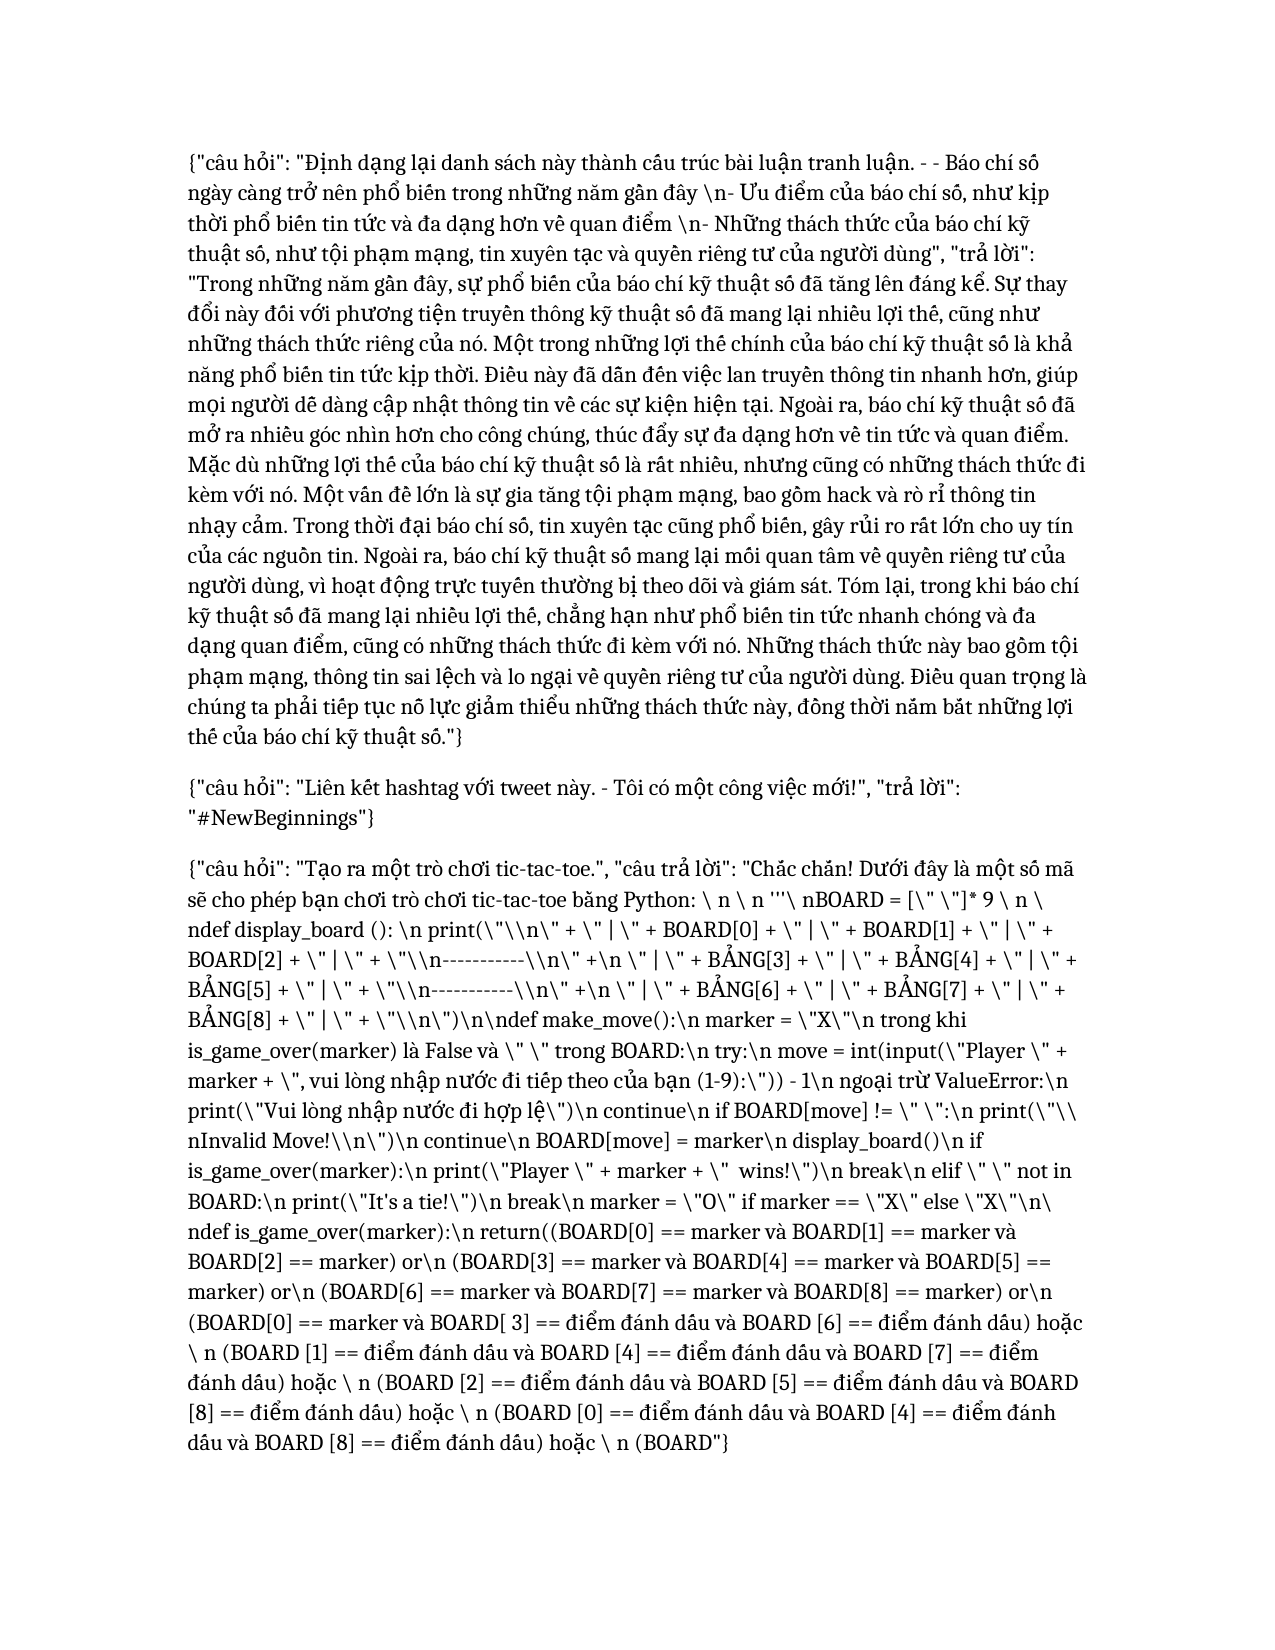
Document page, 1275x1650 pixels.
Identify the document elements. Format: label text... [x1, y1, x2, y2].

text {"câu hỏi": "Liên kết hashtag với tweet này. - Tôi có một công việc mới!", "trả lời": "#NewBeginnings"} [187, 775, 1087, 832]
text {"câu hỏi": "Định dạng lại danh sách này thành cấu trúc bài luận tranh luận. - - Báo chí số ngày càng trở nên phổ biến trong những năm gần đây \n- Ưu điểm của báo chí số, như kịp thời phổ biến tin tức và đa dạng hơn về quan điểm \n- Những thách thức của báo chí kỹ thuật số, như tội phạm mạng, tin xuyên tạc và quyền riêng tư của người dùng", "trả lời": "Trong những năm gần đây, sự phổ biến của báo chí kỹ thuật số đã tăng lên đáng kể. Sự thay đổi này đối với phương tiện truyền thông kỹ thuật số đã mang lại nhiều lợi thế, cũng như những thách thức riêng của nó. Một trong những lợi thế chính của báo chí kỹ thuật số là khả năng phổ biến tin tức kịp thời. Điều này đã dẫn đến việc lan truyền thông tin nhanh hơn, giúp mọi người dễ dàng cập nhật thông tin về các sự kiện hiện tại. Ngoài ra, báo chí kỹ thuật số đã mở ra nhiều góc nhìn hơn cho công chúng, thúc đẩy sự đa dạng hơn về tin tức và quan điểm. Mặc dù những lợi thế của báo chí kỹ thuật số là rất nhiều, nhưng cũng có những thách thức đi kèm với nó. Một vấn đề lớn là sự gia tăng tội phạm mạng, bao gồm hack và rò rỉ thông tin nhạy cảm. Trong thời đại báo chí số, tin xuyên tạc cũng phổ biến, gây rủi ro rất lớn cho uy tín của các nguồn tin. Ngoài ra, báo chí kỹ thuật số mang lại mối quan tâm về quyền riêng tư của người dùng, vì hoạt động trực tuyến thường bị theo dõi và giám sát. Tóm lại, trong khi báo chí kỹ thuật số đã mang lại nhiều lợi thế, chẳng hạn như phổ biến tin tức nhanh chóng và đa dạng quan điểm, cũng có những thách thức đi kèm với nó. Những thách thức này bao gồm tội phạm mạng, thông tin sai lệch và lo ngại về quyền riêng tư của người dùng. Điều quan trọng là chúng ta phải tiếp tục nỗ lực giảm thiểu những thách thức này, đồng thời nắm bắt những lợi thế của báo chí kỹ thuật số."} [187, 150, 1087, 750]
text {"câu hỏi": "Tạo ra một trò chơi tic-tac-toe.", "câu trả lời": "Chắc chắn! Dưới đây là một số mã sẽ cho phép bạn chơi trò chơi tic-tac-toe bằng Python: \ n \ n '''\ nBOARD = [\" \"]* 9 \ n \ ndef display_board (): \n print(\"\\n\" + \" | \" + BOARD[0] + \" | \" + BOARD[1] + \" | \" + BOARD[2] + \" | \" + \"\\n-----------\\n\" +\n \" | \" + BẢNG[3] + \" | \" + BẢNG[4] + \" | \" + BẢNG[5] + \" | \" + \"\\n-----------\\n\" +\n \" | \" + BẢNG[6] + \" | \" + BẢNG[7] + \" | \" + BẢNG[8] + \" | \" + \"\\n\")\n\ndef make_move():\n marker = \"X\"\n trong khi is_game_over(marker) là False và \" \" trong BOARD:\n try:\n move = int(input(\"Player \" + marker + \", vui lòng nhập nước đi tiếp theo của bạn (1-9):\")) - 1\n ngoại trừ ValueError:\n print(\"Vui lòng nhập nước đi hợp lệ\")\n continue\n if BOARD[move] != \" \":\n print(\"\\nInvalid Move!\\n\")\n continue\n BOARD[move] = marker\n display_board()\n if is_game_over(marker):\n print(\"Player \" + marker + \" wins!\")\n break\n elif \" \" not in BOARD:\n print(\"It's a tie!\")\n break\n marker = \"O\" if marker == \"X\" else \"X\"\n\ndef is_game_over(marker):\n return((BOARD[0] == marker và BOARD[1] == marker và BOARD[2] == marker) or\n (BOARD[3] == marker và BOARD[4] == marker và BOARD[5] == marker) or\n (BOARD[6] == marker và BOARD[7] == marker và BOARD[8] == marker) or\n (BOARD[0] == marker và BOARD[ 3] == điểm đánh dấu và BOARD [6] == điểm đánh dấu) hoặc \ n (BOARD [1] == điểm đánh dấu và BOARD [4] == điểm đánh dấu và BOARD [7] == điểm đánh dấu) hoặc \ n (BOARD [2] == điểm đánh dấu và BOARD [5] == điểm đánh dấu và BOARD [8] == điểm đánh dấu) hoặc \ n (BOARD [0] == điểm đánh dấu và BOARD [4] == điểm đánh dấu và BOARD [8] == điểm đánh dấu) hoặc \ n (BOARD"} [187, 856, 1087, 1457]
